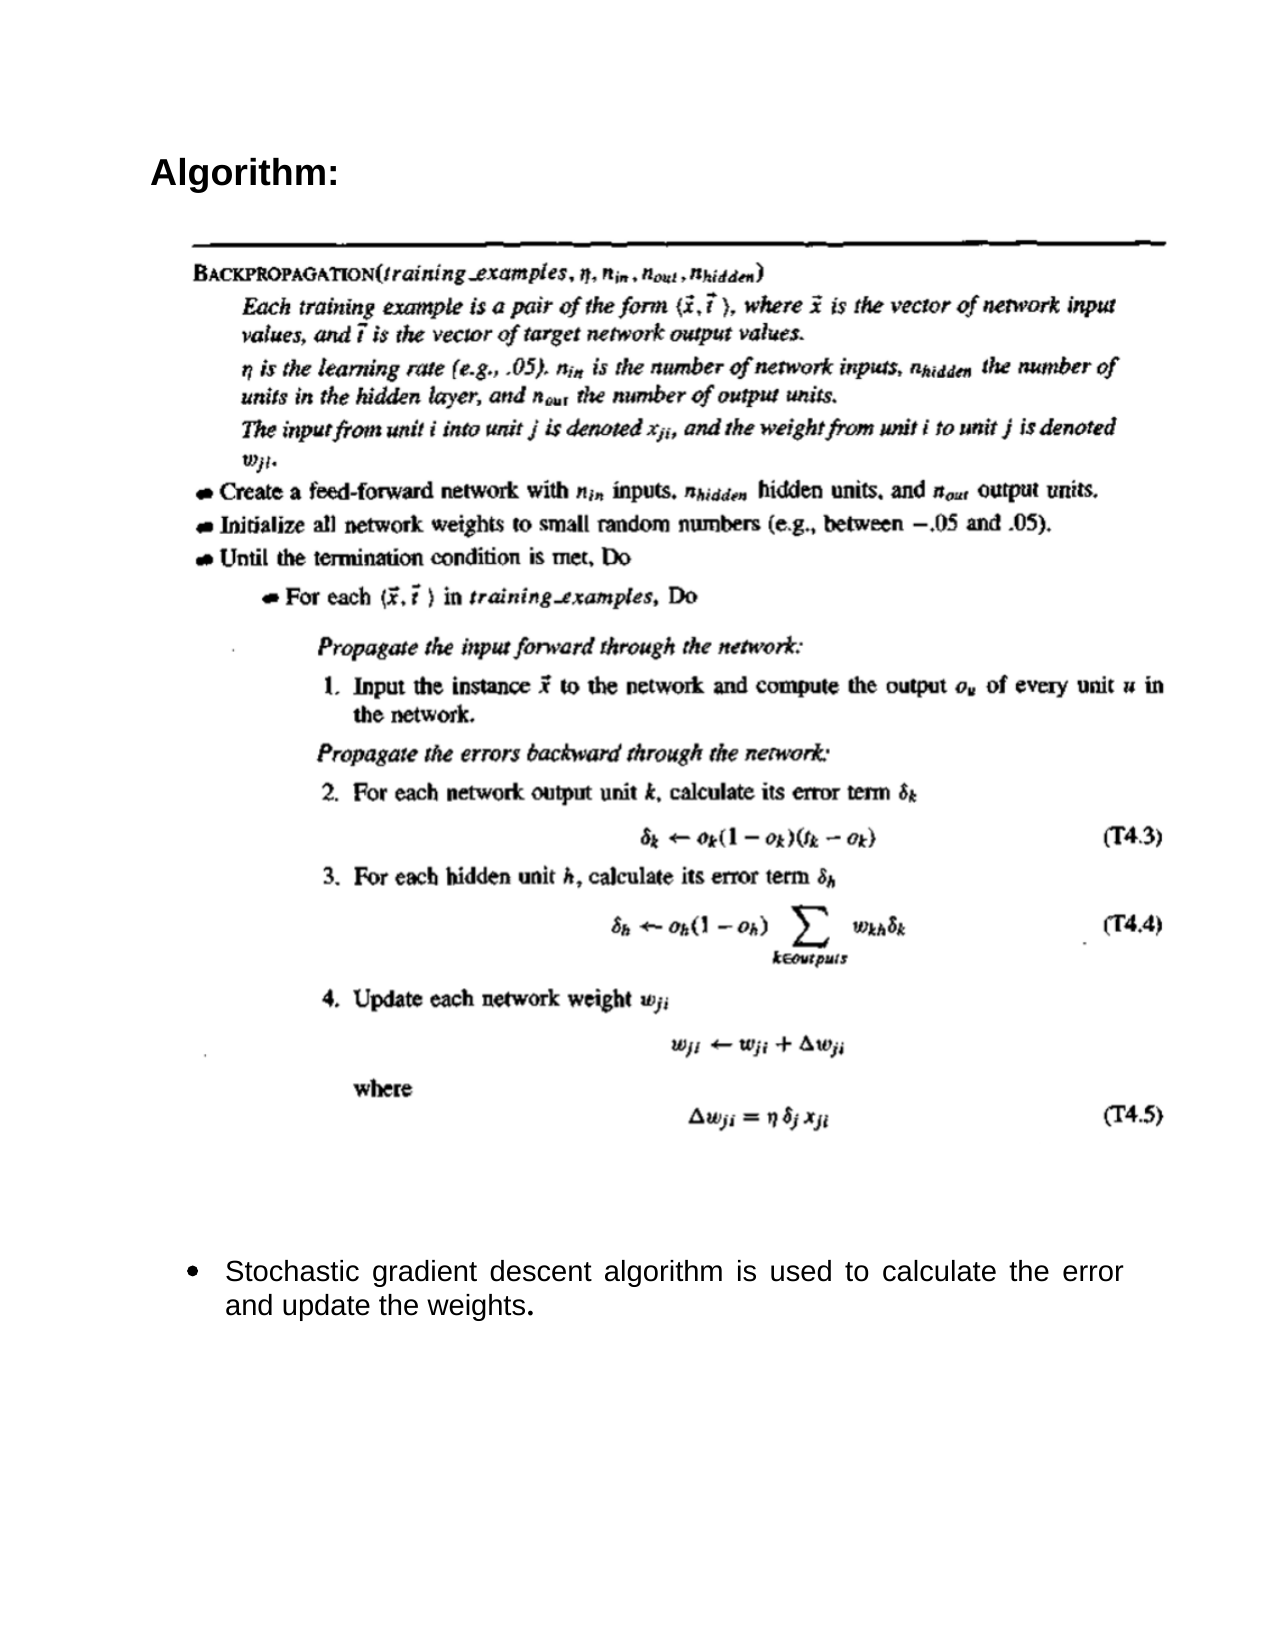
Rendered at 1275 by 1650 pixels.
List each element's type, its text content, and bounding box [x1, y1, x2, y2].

picture [105, 231, 1236, 1144]
text Algorithm: [150, 150, 1125, 193]
list Stochastic gradient descent algorithm is used to calculate the error and update the weights. [187, 1254, 1125, 1321]
